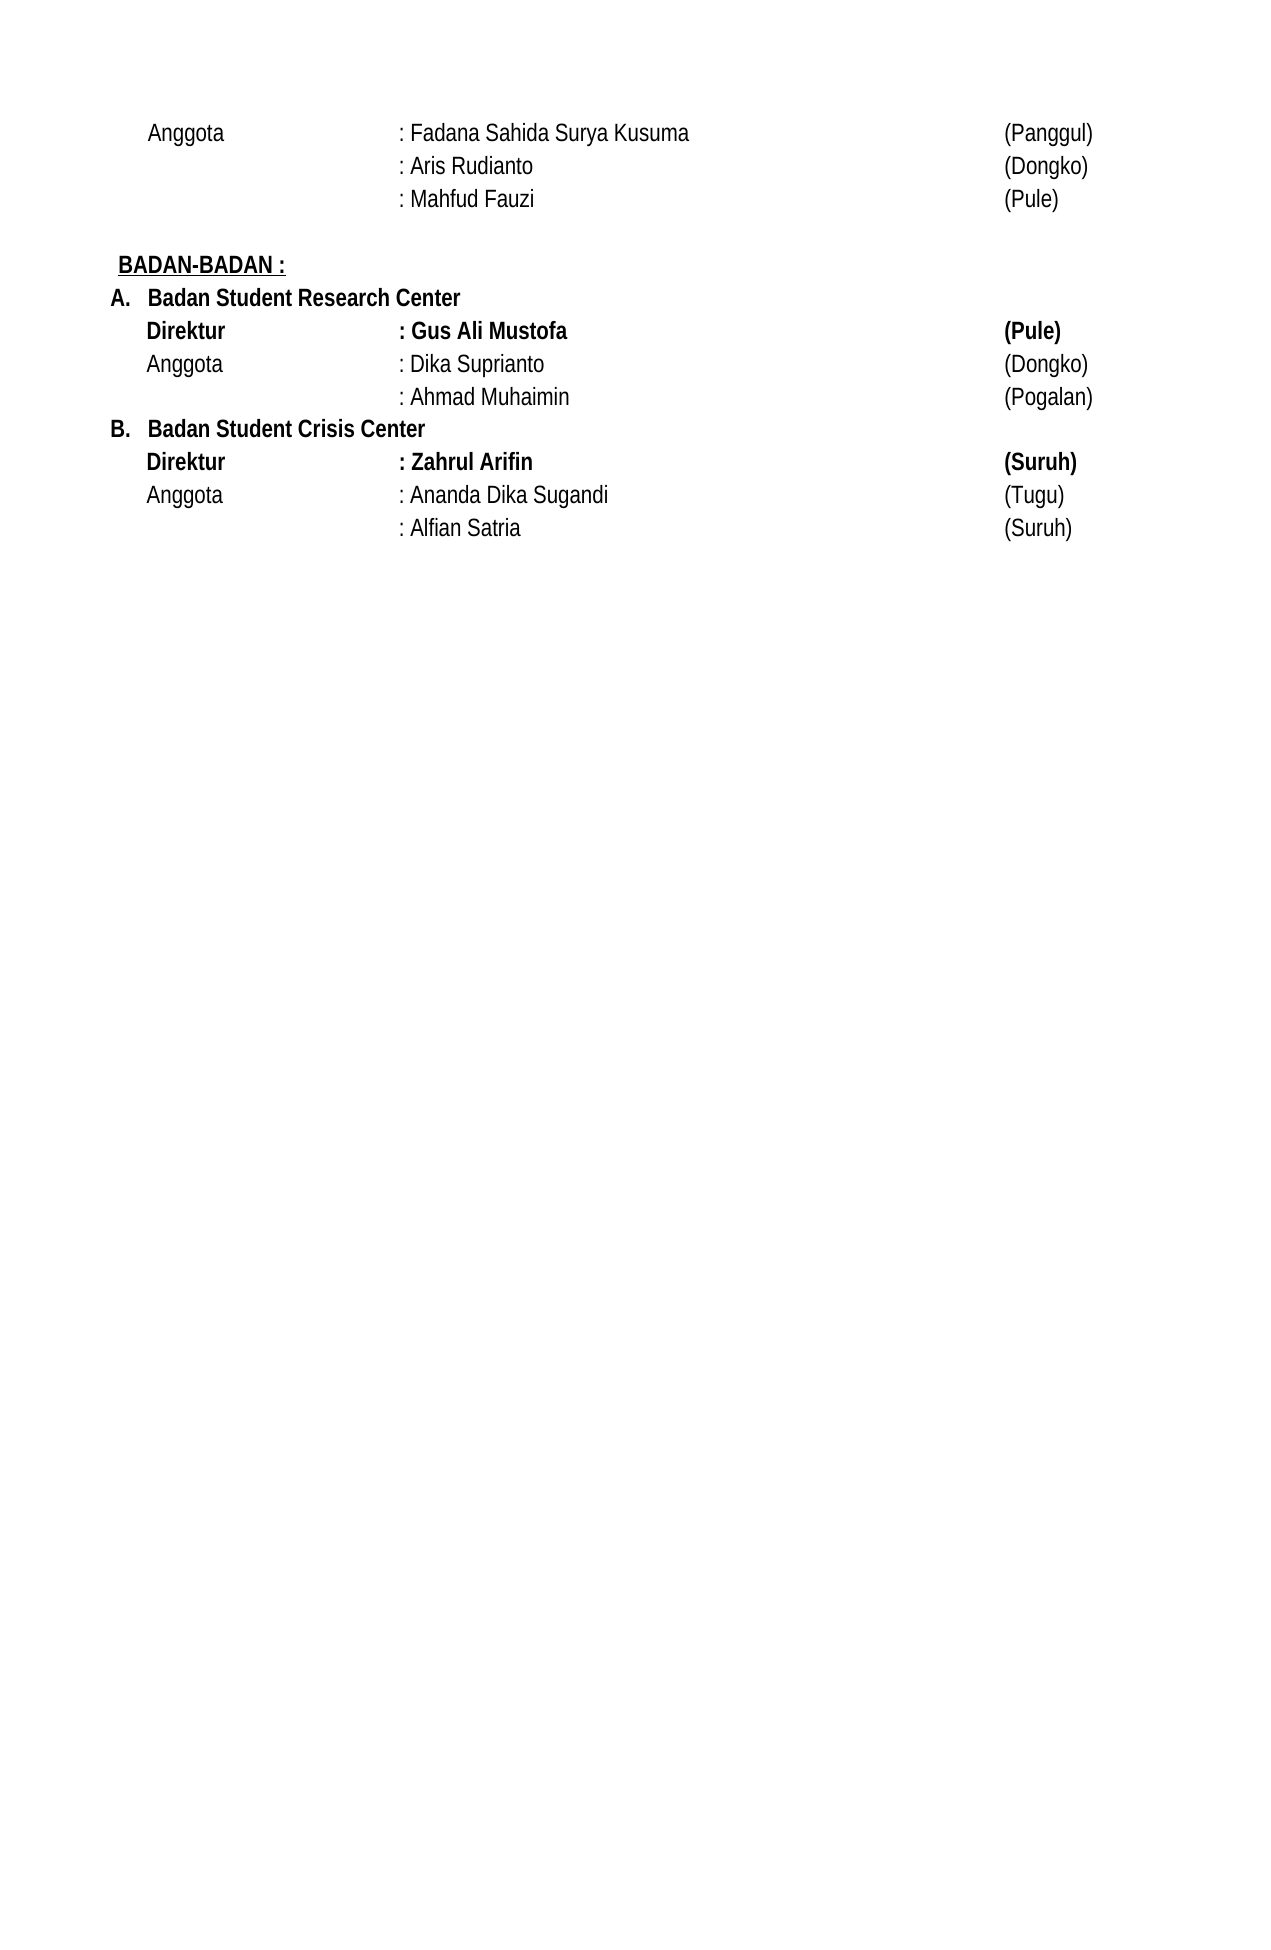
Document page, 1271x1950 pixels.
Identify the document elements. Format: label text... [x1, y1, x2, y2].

text Anggota : Ananda Dika Sugandi (Tugu) [118, 480, 1153, 509]
text Direktur : Gus Ali Mustofa (Pule) [118, 316, 1153, 344]
text : Ahmad Muhaimin (Pogalan) [118, 381, 1153, 410]
text : Alfian Satria (Suruh) [118, 513, 1153, 542]
text Anggota : Fadana Sahida Surya Kusuma (Panggul) [148, 118, 1153, 147]
text Anggota : Dika Suprianto (Dongko) [118, 348, 1153, 377]
text Direktur : Zahrul Arifin (Suruh) [118, 447, 1153, 476]
list Badan Student Research Center [110, 283, 1153, 311]
list Badan Student Crisis Center [110, 414, 1153, 443]
text : Aris Rudianto (Dongko) [162, 151, 1153, 180]
text : Mahfud Fauzi (Pule) [162, 184, 1153, 213]
text BADAN-BADAN : [118, 250, 1153, 278]
